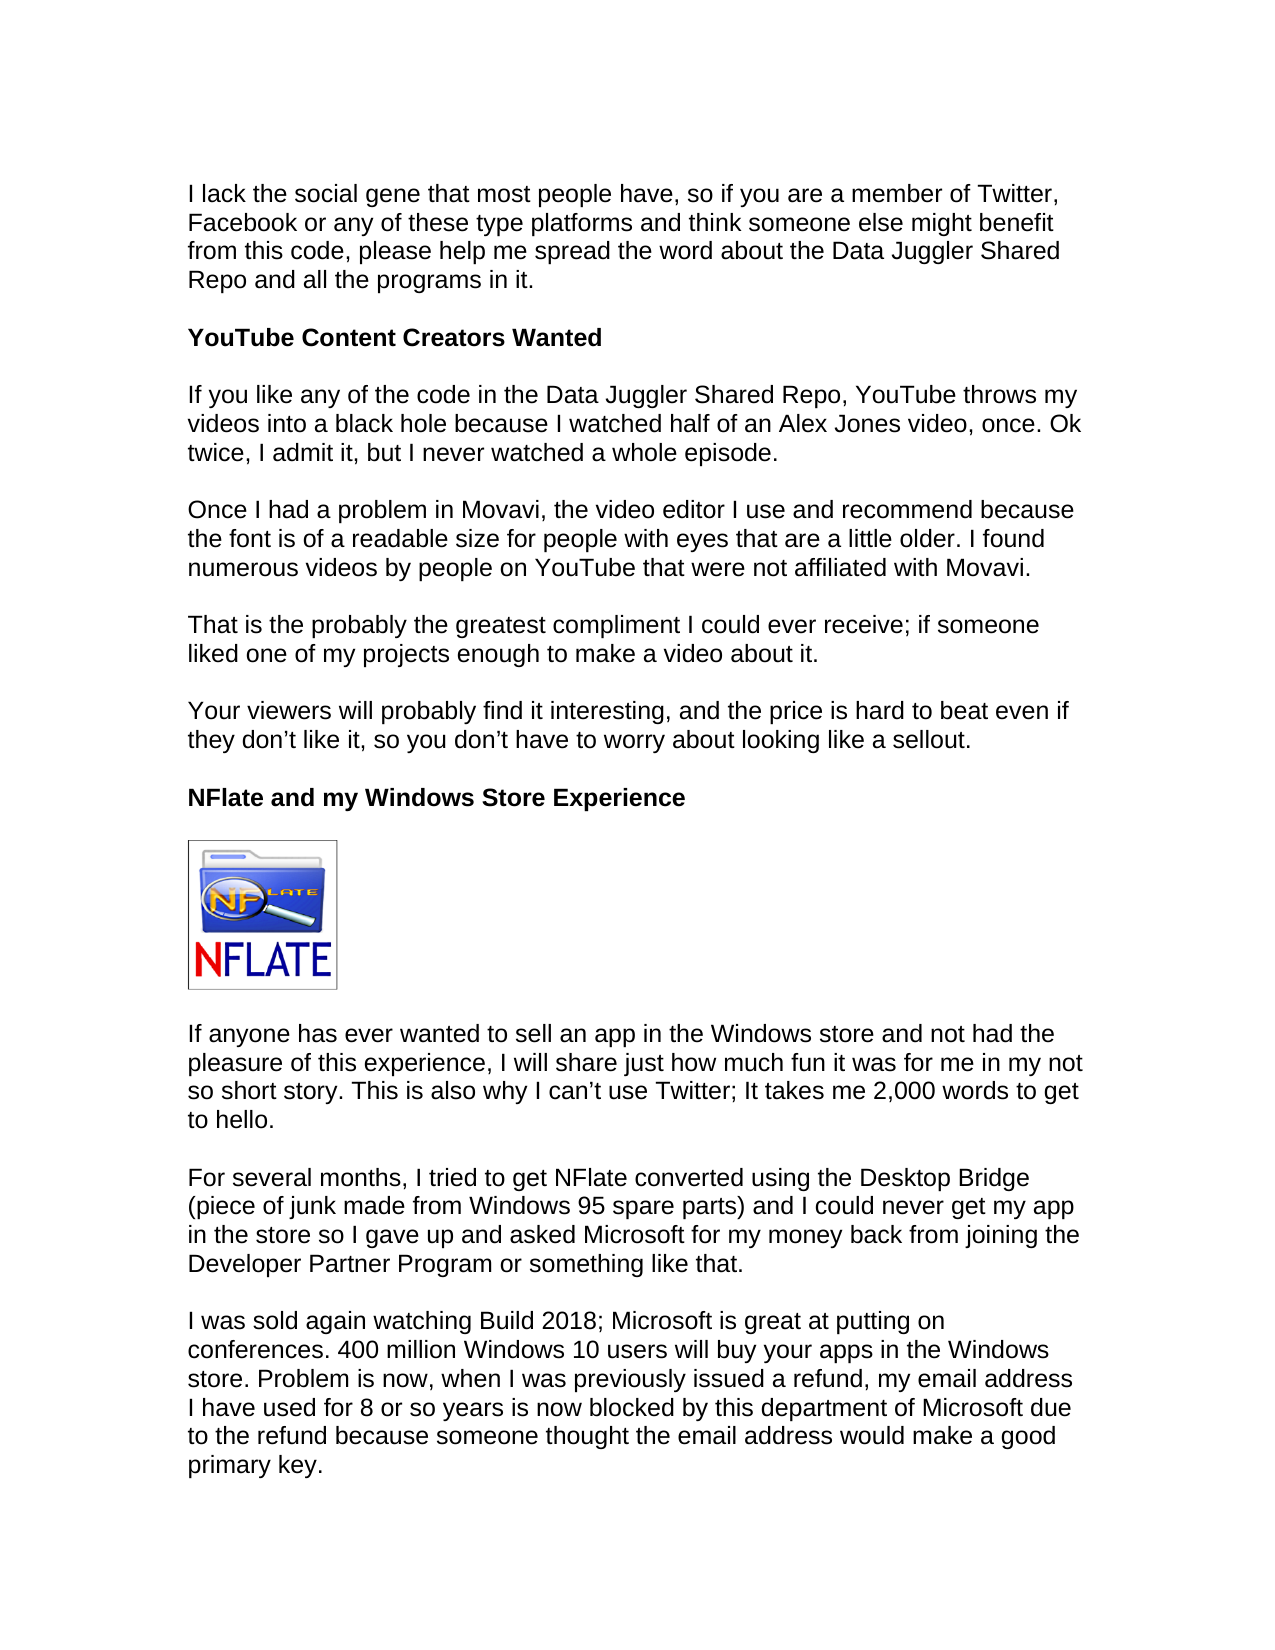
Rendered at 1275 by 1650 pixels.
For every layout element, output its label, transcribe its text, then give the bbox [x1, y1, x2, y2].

text Your viewers will probably find it interesting, and the price is hard to beat even if they don’t like it, so you don’t have to worry about looking like a sellout. [187, 696, 1087, 754]
text If anyone has ever wanted to sell an app in the Windows store and not had the pleasure of this experience, I will share just how much fun it was for me in my not so short story. This is also why I can’t use Twitter; It takes me 2,000 words to get to hello. [187, 1019, 1087, 1134]
text NFlate and my Windows Store Experience [187, 782, 1087, 811]
text YouTube Content Creators Wanted [187, 322, 1087, 351]
text That is the probably the greatest compliment I could ever receive; if someone liked one of my projects enough to make a video about it. [187, 610, 1087, 667]
text I was sold again watching Build 2018; Microsoft is great at putting on conferences. 400 million Windows 10 users will buy your apps in the Windows store. Problem is now, when I was previously issued a refund, my email address I have used for 8 or so years is now blocked by this department of Microsoft due to the refund because someone thought the email address would make a good primary key. [187, 1306, 1087, 1479]
picture [187, 840, 338, 990]
text For several months, I tried to get NFlate converted using the Desktop Bridge (piece of junk made from Windows 95 spare parts) and I could never get my app in the store so I gave up and asked Microsoft for my money back from joining the Developer Partner Program or something like that. [187, 1162, 1087, 1277]
text If you like any of the code in the Data Juggler Shared Repo, YouTube throws my videos into a black hole because I watched half of an Alex Jones video, once. Ok twice, I admit it, but I never watched a whole episode. [187, 380, 1087, 466]
text Once I had a problem in Movavi, the video editor I use and recommend because the font is of a readable size for people with eyes that are a little older. I found numerous videos by people on YouTube that were not affiliated with Movavi. [187, 495, 1087, 581]
text I lack the social gene that most people have, so if you are a member of Twitter, Facebook or any of these type platforms and think someone else might benefit from this code, please help me spread the word about the Data Juggler Shared Repo and all the programs in it. [187, 179, 1087, 294]
